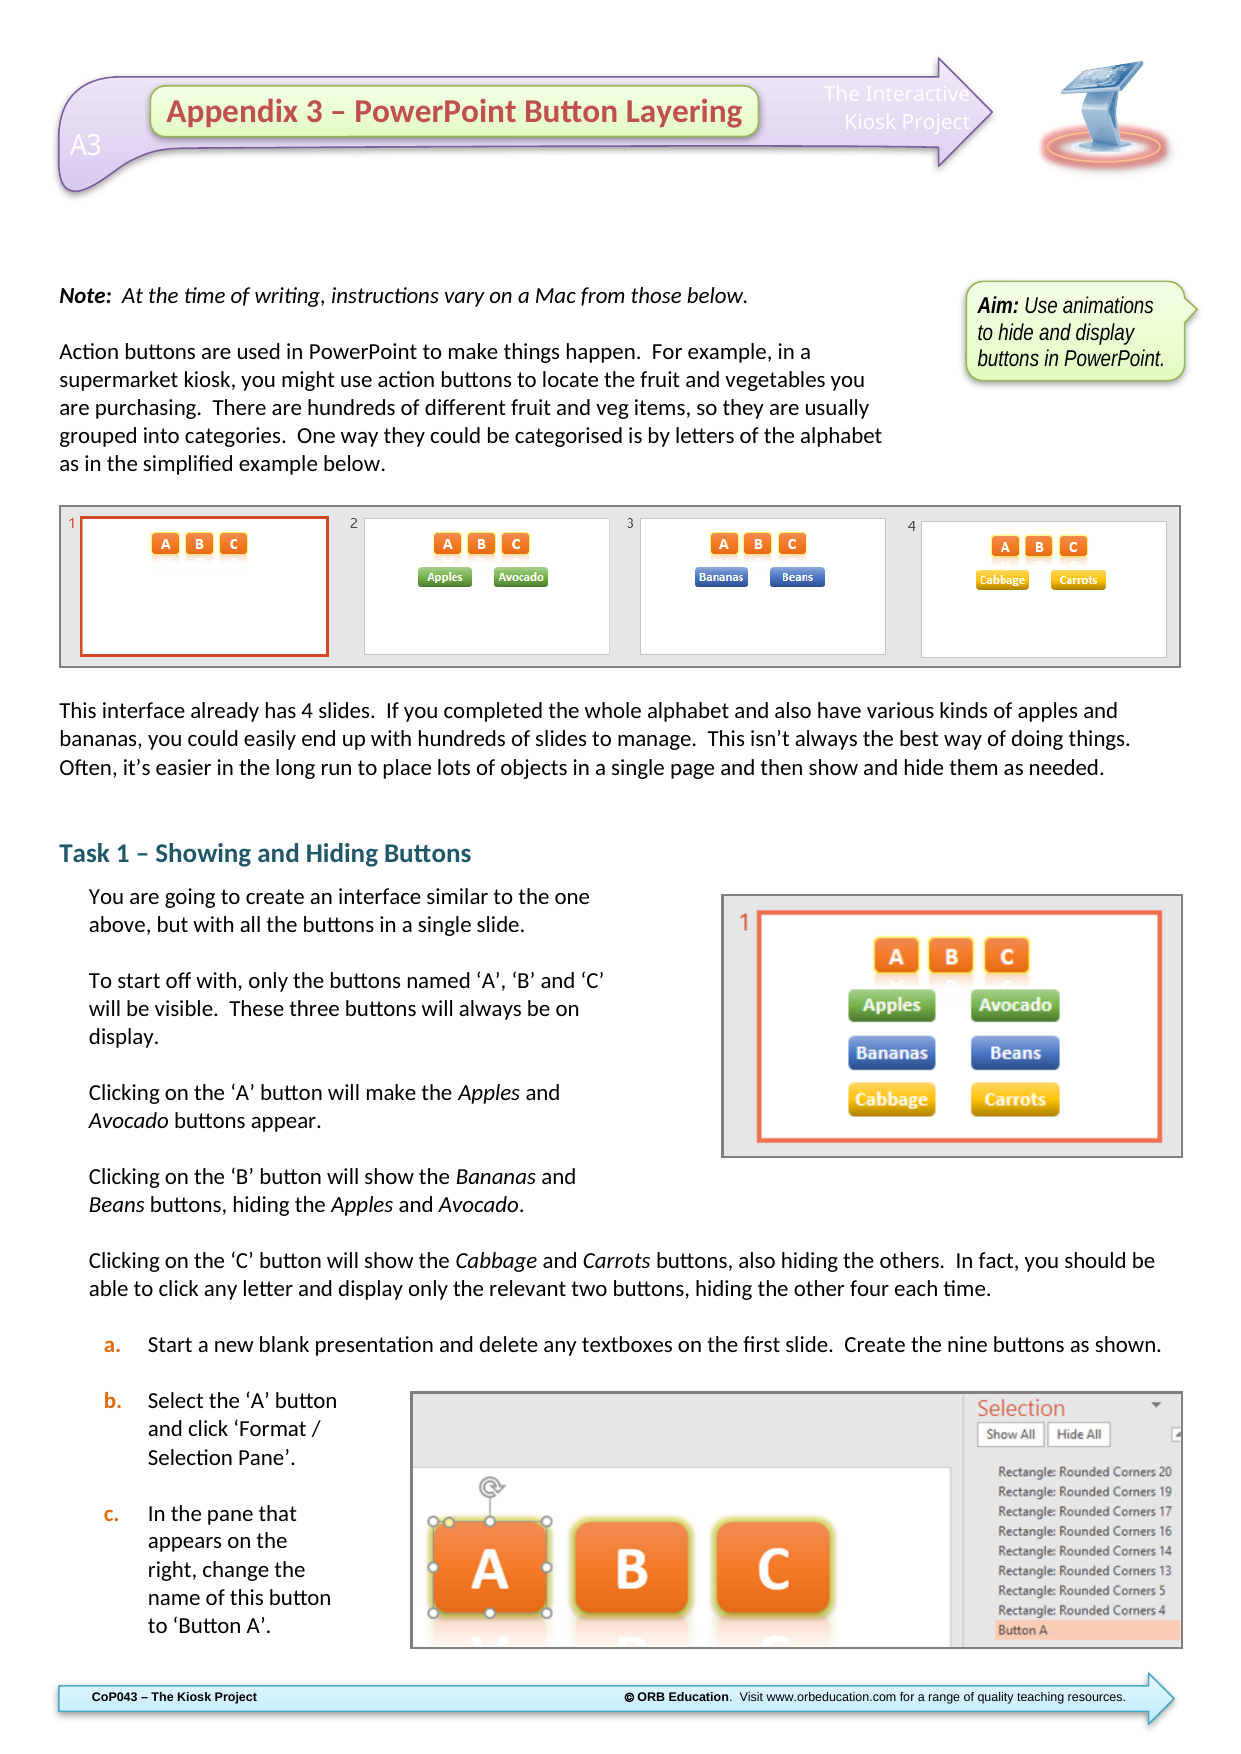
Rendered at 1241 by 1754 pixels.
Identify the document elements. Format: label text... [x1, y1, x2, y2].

table_header [944, 59, 1181, 161]
subtitle Task 1 – Showing and Hiding Buttons [59, 837, 1181, 870]
table_cell [59, 161, 1181, 281]
text Action buttons are used in PowerPoint to make things happen. For example, in a supermarket kiosk, you might use action buttons to locate the fruit and vegetables you are purchasing. There are hundreds of different fruit and veg items, so they are usually grouped into categories. One way they could be categorised is by letters of the alphabet as in the simplified example below. [59, 337, 901, 477]
table_header [59, 59, 934, 108]
text You are going to create an interface similar to the one above, but with all the buttons in a single slide. [89, 882, 635, 938]
text To start off with, only the buttons named ‘A’, ‘B’ and ‘C’ will be visible. These three buttons will always be on display. [89, 966, 635, 1050]
table_header [154, 155, 932, 161]
picture [61, 507, 1179, 666]
text Note: At the time of writing, instructions vary on a Mac from those below. [59, 281, 901, 309]
text Clicking on the ‘B’ button will show the Bananas and Beans buttons, hiding the Apples and Avocado. [89, 1162, 635, 1218]
text Clicking on the ‘C’ button will show the Cabbage and Carrots buttons, also hiding the others. In fact, you should be able to click any letter and display only the relevant two buttons, hiding the other four each time. [89, 1246, 1167, 1302]
text This interface already has 4 slides. If you completed the whole alphabet and also have various kinds of apples and bananas, you could easily end up with hundreds of slides to manage. This isn’t always the best way of doing things. Often, it’s easier in the long run to place lots of objects in a single page and then show and hide them as needed. [59, 697, 1167, 781]
list Start a new blank presentation and delete any textboxes on the first slide. Create the nine buttons as shown. [103, 1331, 1181, 1358]
text Clicking on the ‘A’ button will make the Apples and Avocado buttons appear. [89, 1078, 635, 1134]
picture [1054, 60, 1160, 155]
list Select the ‘A’ button and click ‘Format / Selection Pane’. [103, 1387, 340, 1499]
picture [724, 896, 1181, 1156]
picture [413, 1394, 1181, 1647]
list In the pane that appears on the right, change the name of this button to ‘Button A’. [103, 1499, 340, 1639]
